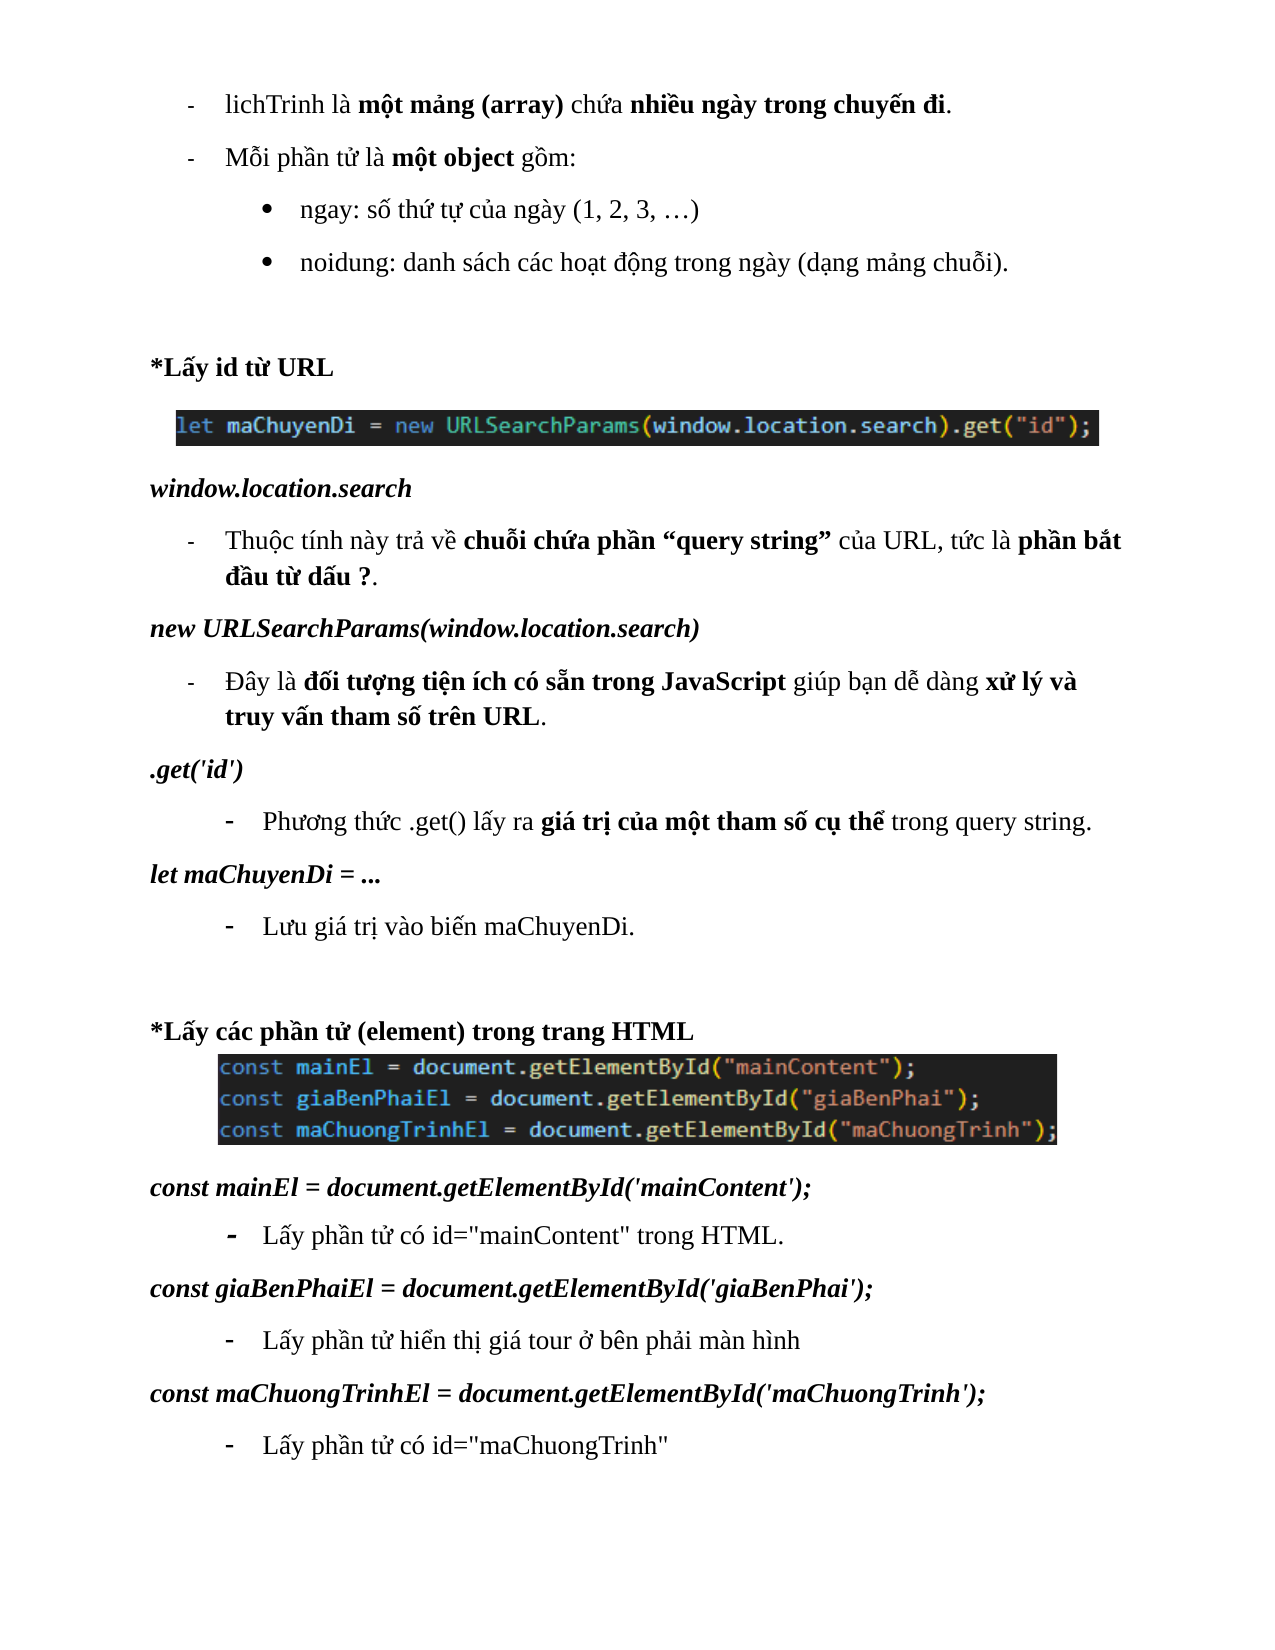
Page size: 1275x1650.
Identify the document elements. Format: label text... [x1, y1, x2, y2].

list lichTrinh là một mảng (array) chứa nhiều ngày trong chuyến đi. [187, 89, 1125, 120]
list ngay: số thứ tự của ngày (1, 2, 3, …) [262, 193, 1125, 225]
list Phương thức .get() lấy ra giá trị của một tham số cụ thể trong query string. [225, 805, 1125, 836]
picture [217, 1054, 1058, 1145]
text let maChuyenDi = ... [150, 858, 1125, 889]
text *Lấy các phần tử (element) trong trang HTML [150, 1015, 1125, 1046]
text .get('id') [150, 753, 1125, 784]
list Lấy phần tử có id="mainContent" trong HTML. [225, 1219, 1125, 1250]
list noidung: danh sách các hoạt động trong ngày (dạng mảng chuỗi). [262, 246, 1125, 277]
text new URLSearchParams(window.location.search) [150, 612, 1125, 643]
list Thuộc tính này trả về chuỗi chứa phần “query string” của URL, tức là phần bắt đầu từ dấu ?. [187, 524, 1125, 591]
text const giaBenPhaiEl = document.getElementById('giaBenPhai'); [150, 1272, 1125, 1303]
list Đây là đối tượng tiện ích có sẵn trong JavaScript giúp bạn dễ dàng xử lý và truy vấn tham số trên URL. [187, 664, 1125, 731]
text const maChuongTrinhEl = document.getElementById('maChuongTrinh'); [150, 1377, 1125, 1408]
list Lấy phần tử có id="maChuongTrinh" [225, 1429, 1125, 1460]
list Lấy phần tử hiển thị giá tour ở bên phải màn hình [225, 1324, 1125, 1355]
list Lưu giá trị vào biến maChuyenDi. [225, 910, 1125, 941]
list Mỗi phần tử là một object gồm: [187, 141, 1125, 172]
picture [175, 410, 1100, 446]
text *Lấy id từ URL [150, 351, 1125, 382]
